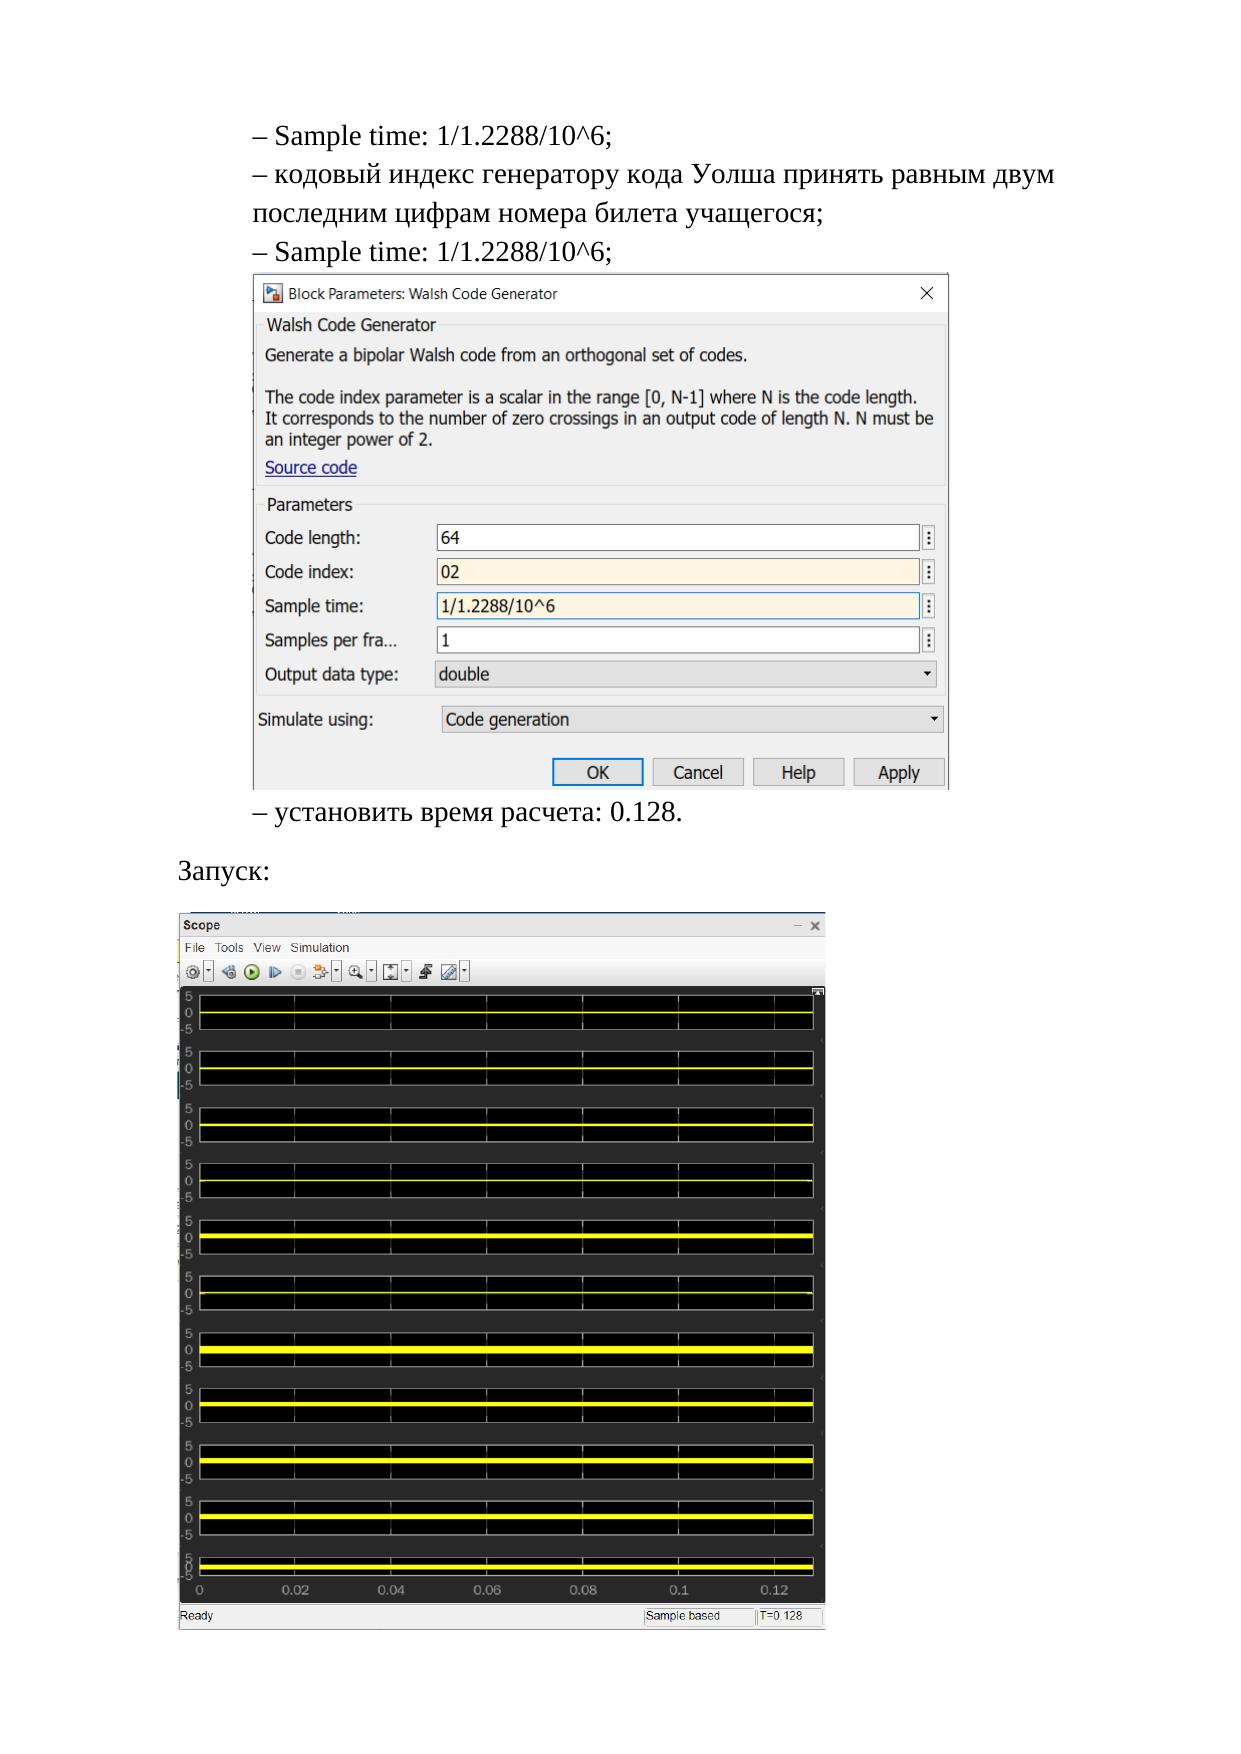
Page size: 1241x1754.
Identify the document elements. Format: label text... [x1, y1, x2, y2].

text Запуск: [177, 853, 1152, 887]
list – установить время расчета: 0.128. [252, 794, 1152, 828]
list – кодовый индекс генератору кода Уолша принять равным двум последним цифрам номера билета учащегося; [252, 157, 1152, 229]
picture [177, 912, 826, 1630]
picture [252, 272, 950, 790]
list – Sample time: 1/1.2288/10^6; [252, 234, 1152, 267]
list – Sample time: 1/1.2288/10^6; [252, 118, 1152, 152]
